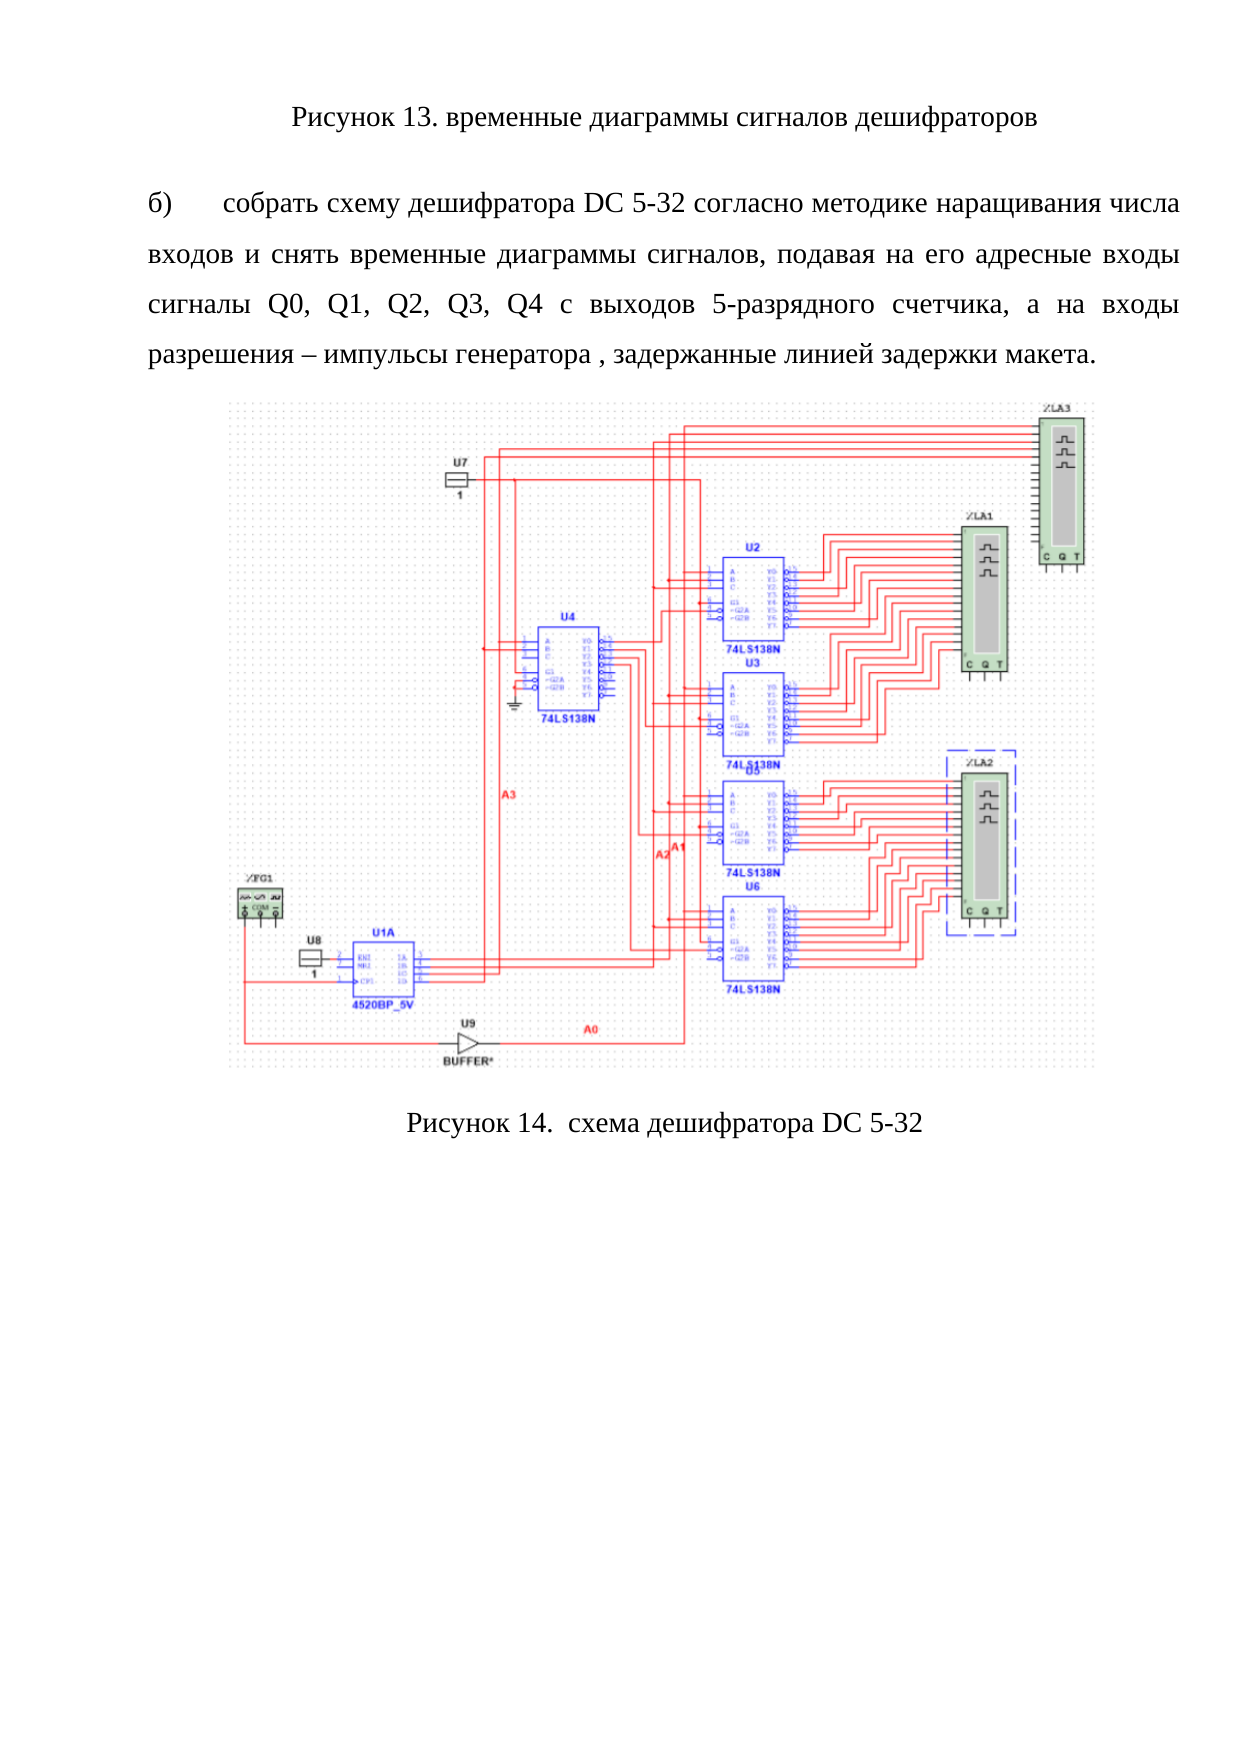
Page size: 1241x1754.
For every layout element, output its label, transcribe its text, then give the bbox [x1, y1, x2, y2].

picture [221, 386, 1108, 1072]
list Рисунок 13. временные диаграммы сигналов дешифраторов [148, 99, 1181, 133]
list б) собрать схему дешифратора DC 5-32 cогласно методике наращивания числа входов и снять временные диаграммы сигналов, подавая на его адресные входы сигналы Q0, Q1, Q2, Q3, Q4 c выходов 5-разрядного счетчика, а на входы разрешения – импульсы генератора , задержанные линией задержки макета. [148, 185, 1181, 370]
